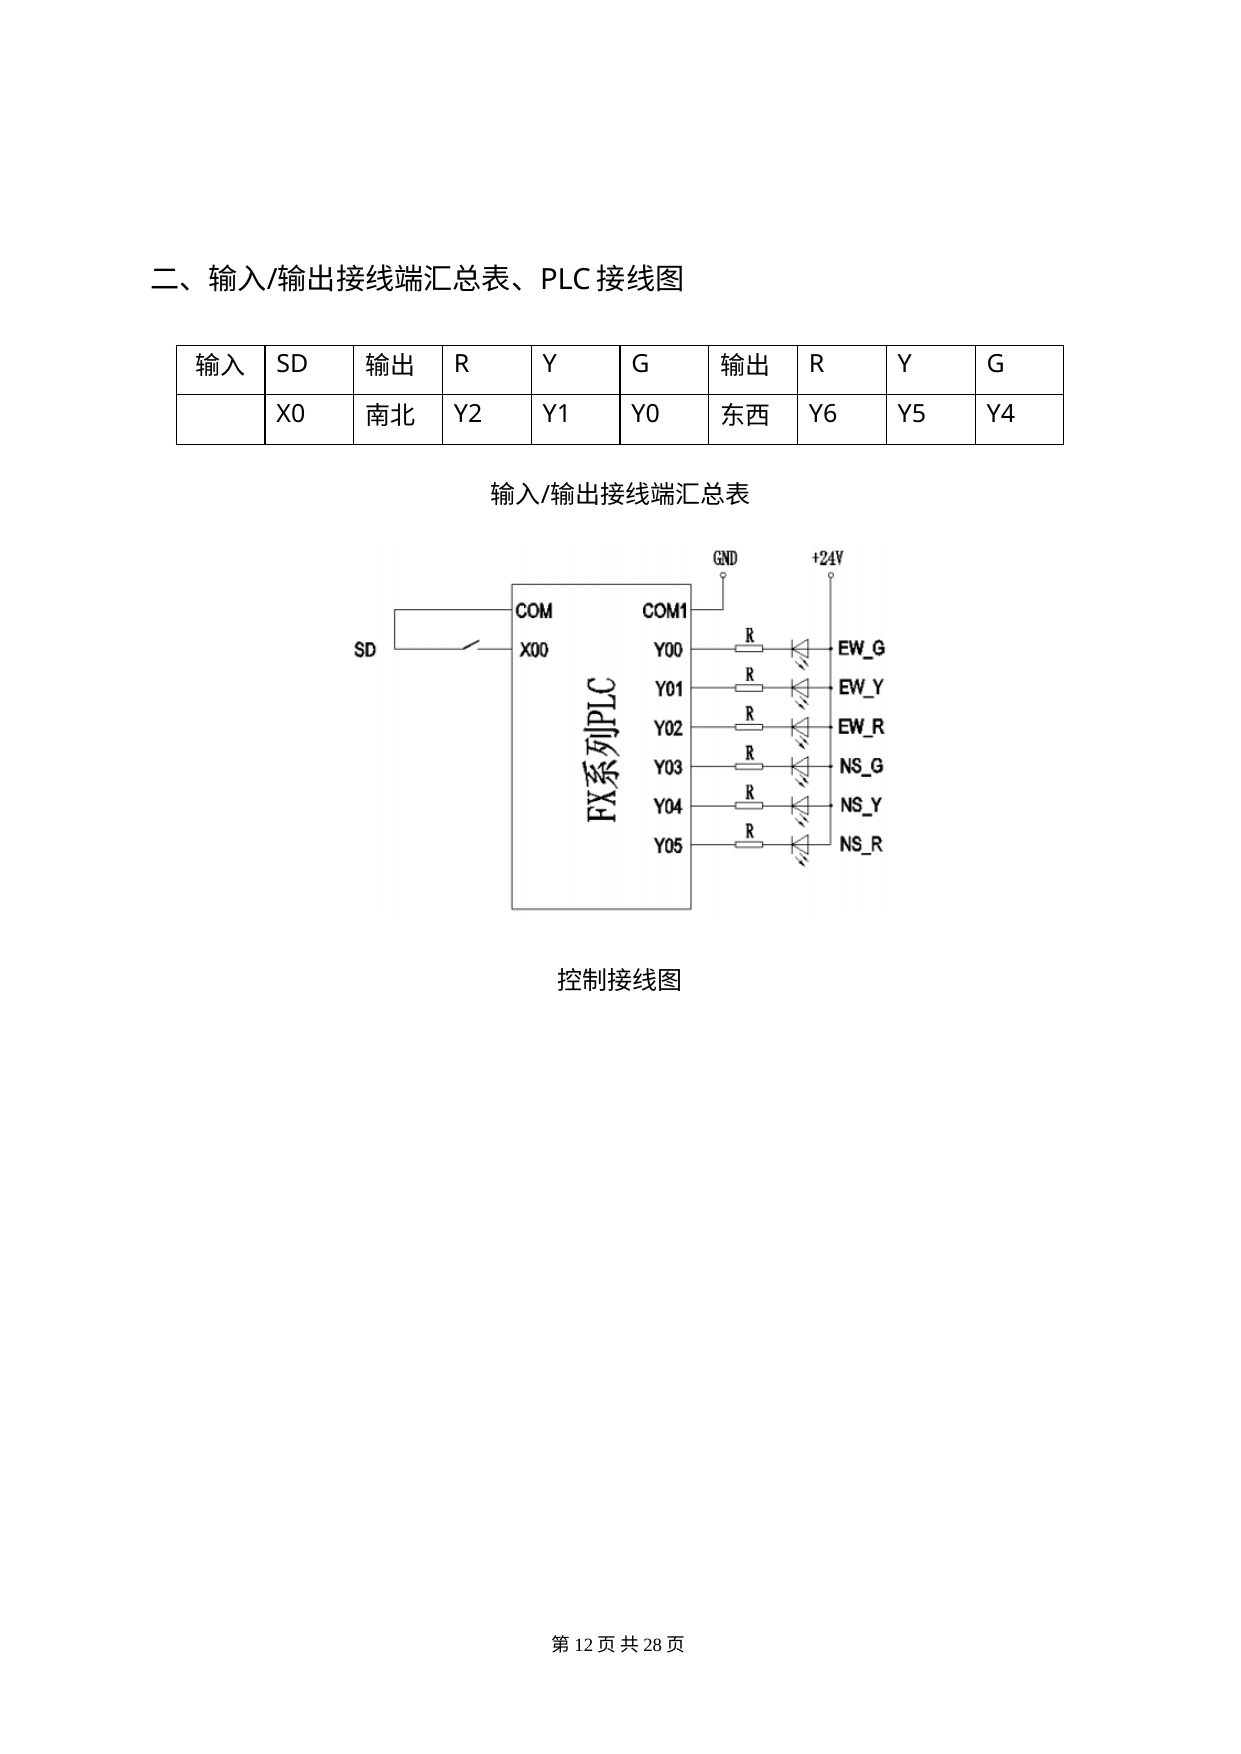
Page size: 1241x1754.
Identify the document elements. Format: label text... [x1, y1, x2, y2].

table_header R [443, 346, 531, 394]
table_header 输入 [177, 346, 264, 394]
list 输入/输出接线端汇总表 [150, 330, 1090, 525]
list 控制接线图 [150, 946, 1090, 1011]
table_header 输出 [709, 346, 797, 394]
table_cell Y1 [532, 395, 619, 444]
list 二、输入/输出接线端汇总表、PLC接线图 [150, 244, 1090, 309]
table_header Y [887, 346, 975, 394]
table_cell Y4 [976, 395, 1063, 444]
table_header G [976, 346, 1063, 394]
table_cell [177, 395, 264, 444]
table_cell 东西 [709, 395, 797, 444]
table_cell Y2 [443, 395, 531, 444]
table_header Y [532, 346, 619, 394]
table_cell Y6 [798, 395, 886, 444]
table_header G [621, 346, 708, 394]
table_header 输出 [354, 346, 442, 394]
table_cell 南北 [354, 395, 442, 444]
picture [351, 543, 890, 917]
table_cell Y0 [621, 395, 708, 444]
table_header R [798, 346, 886, 394]
table_cell X0 [266, 395, 353, 444]
table_cell Y5 [887, 395, 975, 444]
table_header SD [266, 346, 353, 394]
